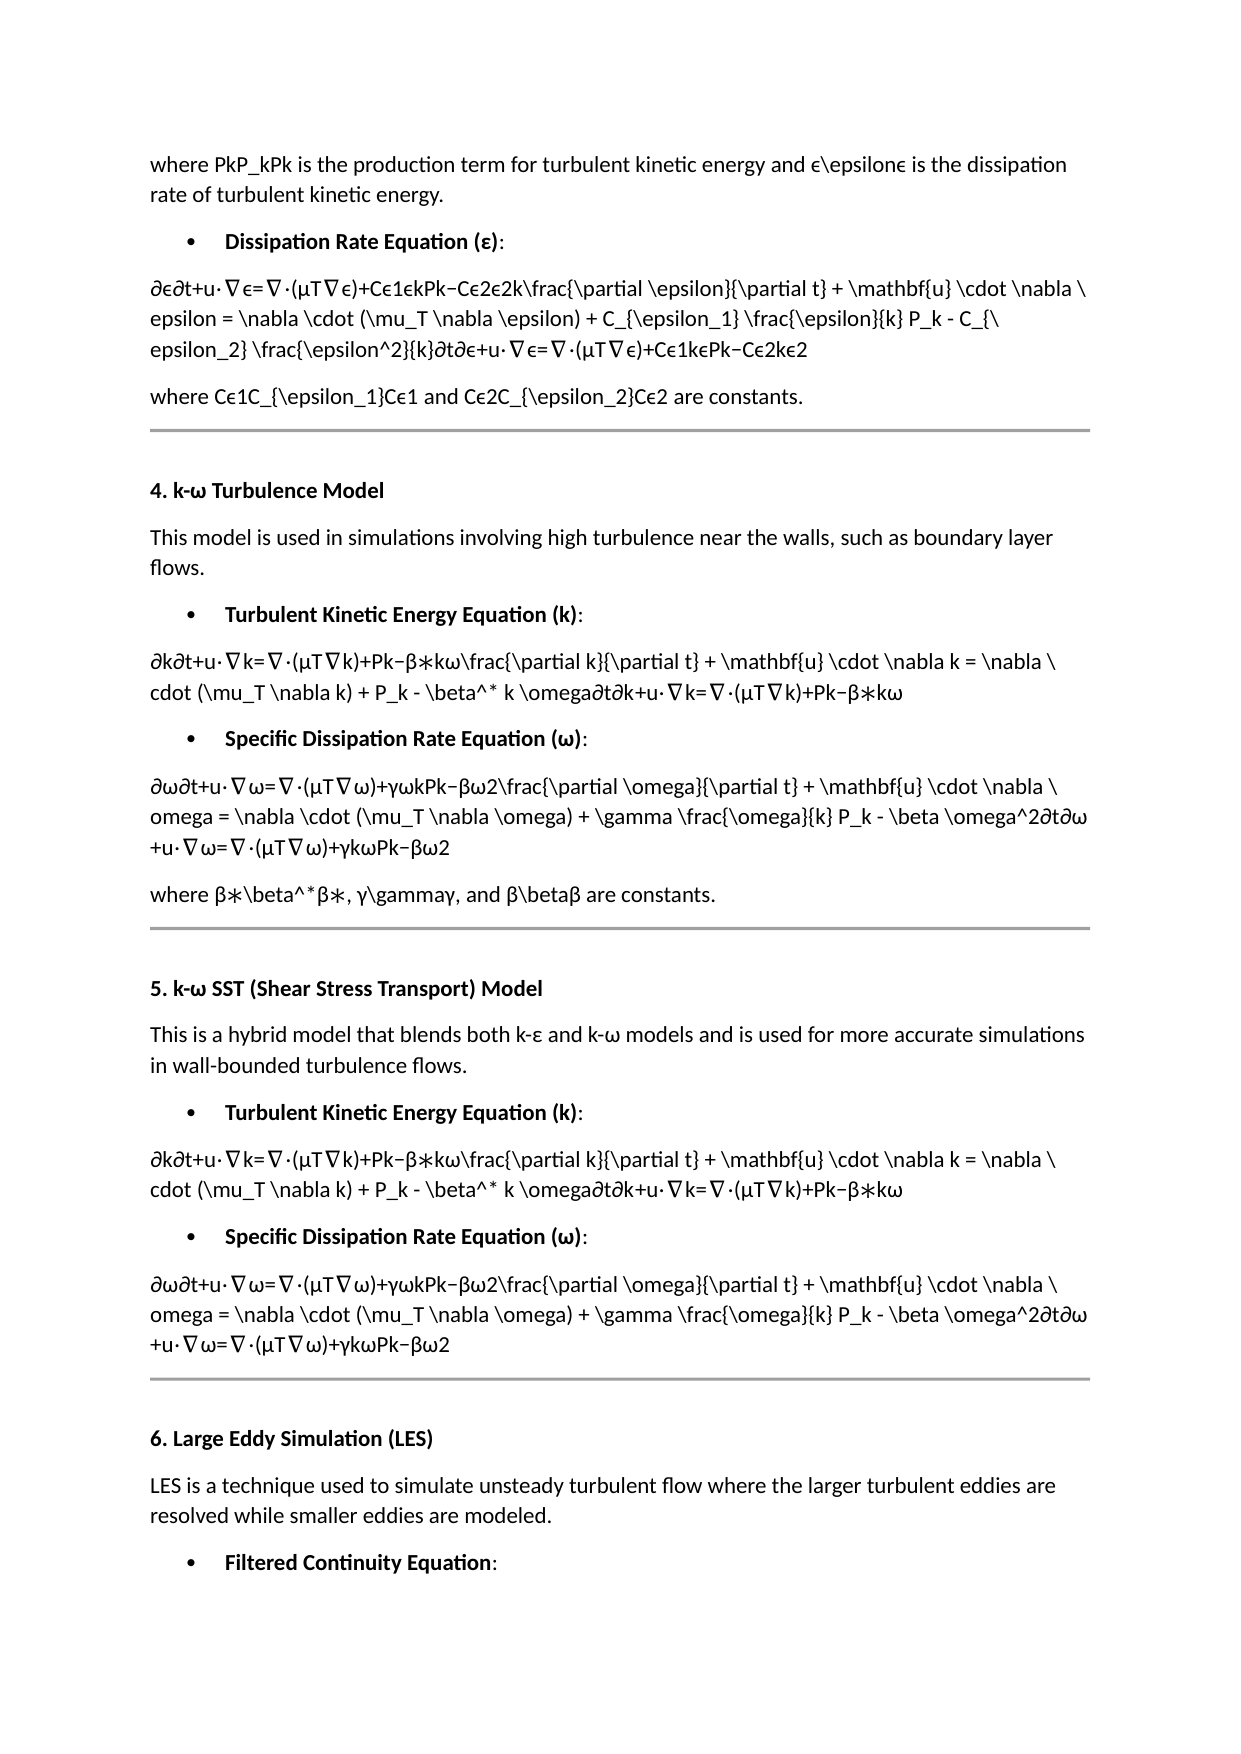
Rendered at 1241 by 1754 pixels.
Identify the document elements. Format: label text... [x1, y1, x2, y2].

text where Cϵ1C_{\epsilon_1}Cϵ1​​ and Cϵ2C_{\epsilon_2}Cϵ2​​ are constants. [150, 382, 1090, 410]
text ∂ω∂t+u⋅∇ω=∇⋅(μT∇ω)+γωkPk−βω2\frac{\partial \omega}{\partial t} + \mathbf{u} \cdot \nabla \omega = \nabla \cdot (\mu_T \nabla \omega) + \gamma \frac{\omega}{k} P_k - \beta \omega^2∂t∂ω​+u⋅∇ω=∇⋅(μT​∇ω)+γkω​Pk​−βω2 [150, 1269, 1090, 1359]
text 5. k-ω SST (Shear Stress Transport) Model [150, 974, 1090, 1002]
text 4. k-ω Turbulence Model [150, 476, 1090, 504]
text This model is used in simulations involving high turbulence near the walls, such as boundary layer flows. [150, 523, 1090, 581]
list Specific Dissipation Rate Equation (ω): [187, 724, 1090, 753]
list Filtered Continuity Equation: [187, 1548, 1090, 1576]
text where PkP_kPk​ is the production term for turbulent kinetic energy and ϵ\epsilonϵ is the dissipation rate of turbulent kinetic energy. [150, 150, 1090, 208]
list Turbulent Kinetic Energy Equation (k): [187, 600, 1090, 628]
text ∂k∂t+u⋅∇k=∇⋅(μT∇k)+Pk−β∗kω\frac{\partial k}{\partial t} + \mathbf{u} \cdot \nabla k = \nabla \cdot (\mu_T \nabla k) + P_k - \beta^* k \omega∂t∂k​+u⋅∇k=∇⋅(μT​∇k)+Pk​−β∗kω [150, 1144, 1090, 1204]
text LES is a technique used to simulate unsteady turbulent flow where the larger turbulent eddies are resolved while smaller eddies are modeled. [150, 1471, 1090, 1529]
text where β∗\beta^*β∗, γ\gammaγ, and β\betaβ are constants. [150, 879, 1090, 908]
text 6. Large Eddy Simulation (LES) [150, 1424, 1090, 1452]
list Turbulent Kinetic Energy Equation (k): [187, 1098, 1090, 1126]
list Specific Dissipation Rate Equation (ω): [187, 1222, 1090, 1251]
text ∂ϵ∂t+u⋅∇ϵ=∇⋅(μT∇ϵ)+Cϵ1ϵkPk−Cϵ2ϵ2k\frac{\partial \epsilon}{\partial t} + \mathbf{u} \cdot \nabla \epsilon = \nabla \cdot (\mu_T \nabla \epsilon) + C_{\epsilon_1} \frac{\epsilon}{k} P_k - C_{\epsilon_2} \frac{\epsilon^2}{k}∂t∂ϵ​+u⋅∇ϵ=∇⋅(μT​∇ϵ)+Cϵ1​​kϵ​Pk​−Cϵ2​​kϵ2​ [150, 274, 1090, 363]
list Dissipation Rate Equation (ε): [187, 227, 1090, 255]
text ∂k∂t+u⋅∇k=∇⋅(μT∇k)+Pk−β∗kω\frac{\partial k}{\partial t} + \mathbf{u} \cdot \nabla k = \nabla \cdot (\mu_T \nabla k) + P_k - \beta^* k \omega∂t∂k​+u⋅∇k=∇⋅(μT​∇k)+Pk​−β∗kω [150, 647, 1090, 706]
text ∂ω∂t+u⋅∇ω=∇⋅(μT∇ω)+γωkPk−βω2\frac{\partial \omega}{\partial t} + \mathbf{u} \cdot \nabla \omega = \nabla \cdot (\mu_T \nabla \omega) + \gamma \frac{\omega}{k} P_k - \beta \omega^2∂t∂ω​+u⋅∇ω=∇⋅(μT​∇ω)+γkω​Pk​−βω2 [150, 771, 1090, 861]
text This is a hybrid model that blends both k-ε and k-ω models and is used for more accurate simulations in wall-bounded turbulence flows. [150, 1021, 1090, 1079]
